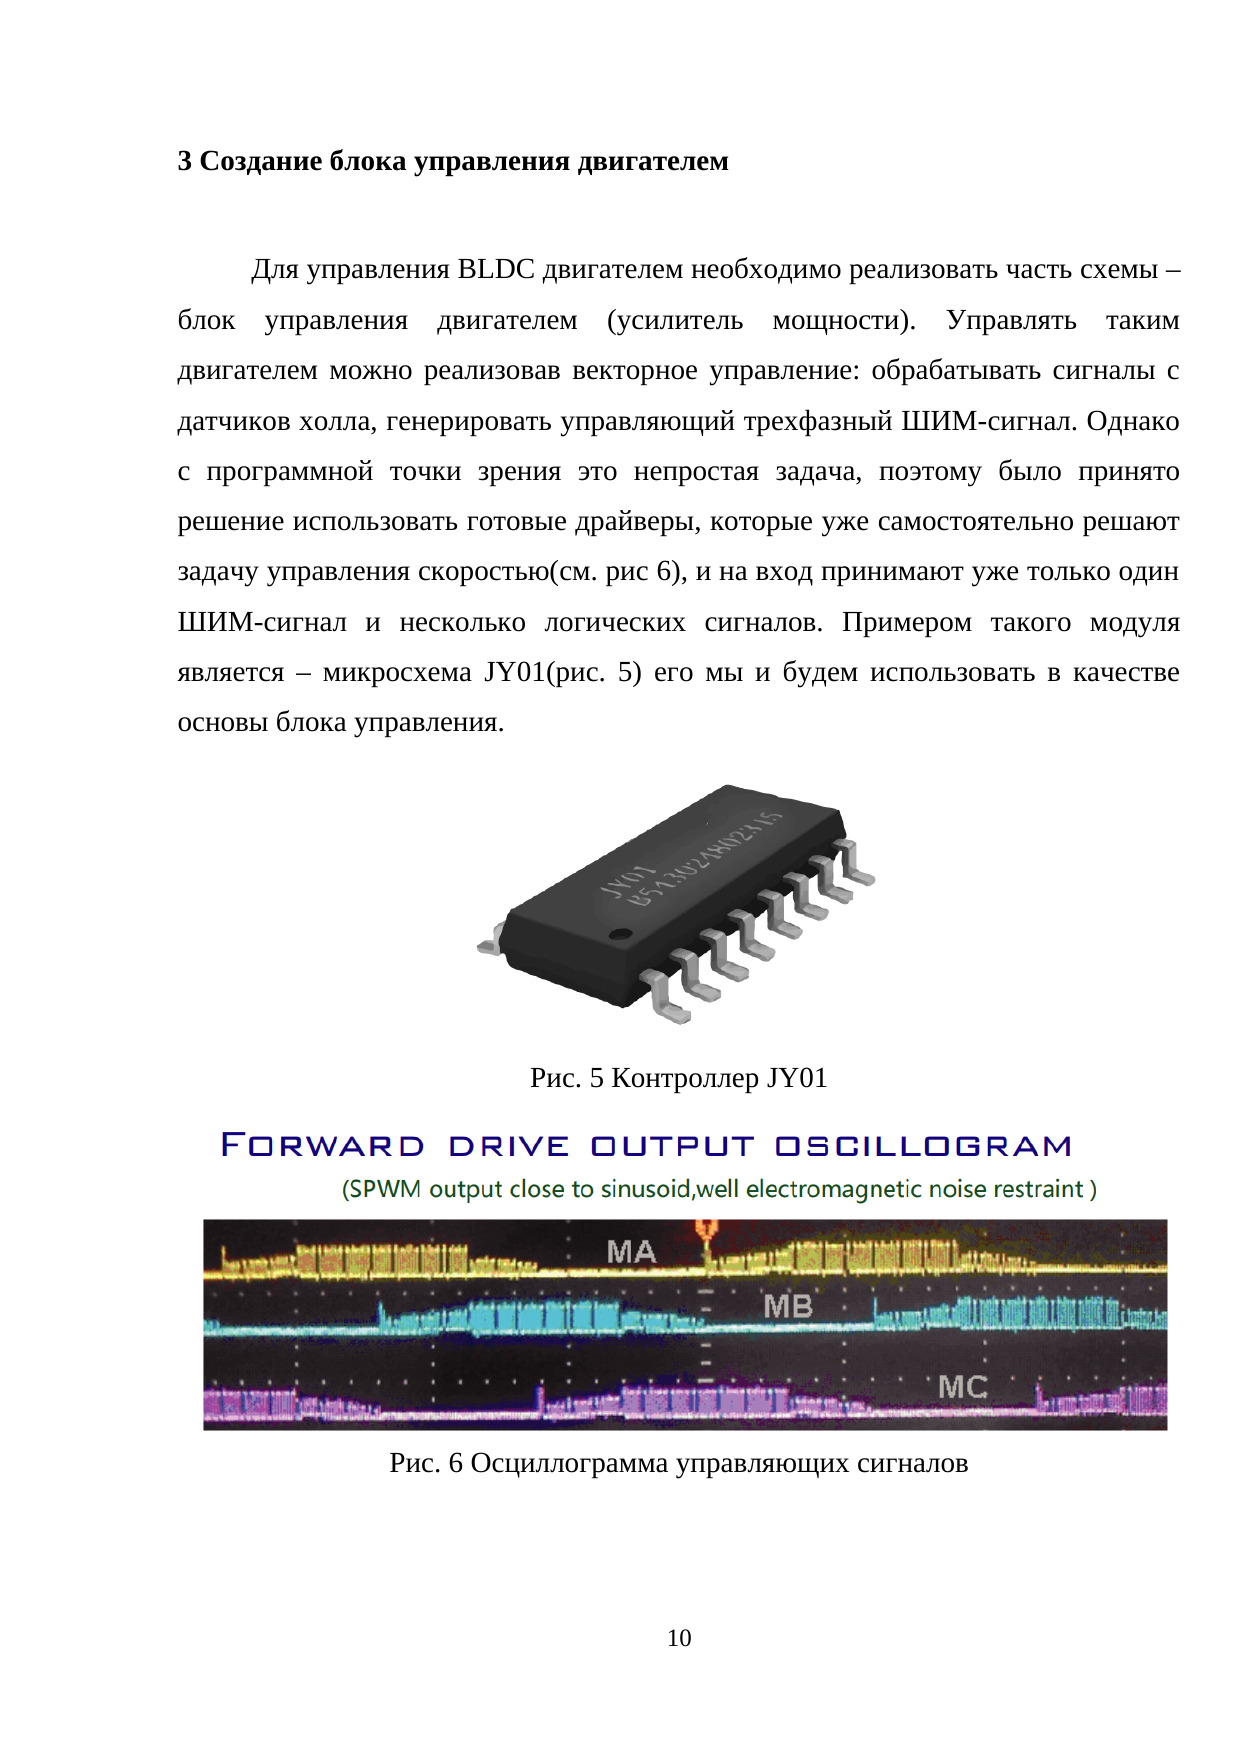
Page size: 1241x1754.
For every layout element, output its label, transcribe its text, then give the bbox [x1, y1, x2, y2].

subtitle 3 Создание блока управления двигателем [177, 143, 1181, 177]
text Для управления BLDC двигателем необходимо реализовать часть схемы – блок управления двигателем (усилитель мощности). Управлять таким двигателем можно реализовав векторное управление: обрабатывать сигналы с датчиков холла, генерировать управляющий трехфазный ШИМ-сигнал. Однако с программной точки зрения это непростая задача, поэтому было принято решение использовать готовые драйверы, которые уже самостоятельно решают задачу управления скоростью(см. рис 6), и на вход принимают уже только один ШИМ-сигнал и несколько логических сигналов. Примером такого модуля является – микросхема JY01(рис. 5) его мы и будем использовать в качестве основы блока управления. [177, 252, 1181, 738]
text Рис. 6 Осциллограмма управляющих сигналов [177, 1446, 1181, 1479]
text Рис. 5 Контроллер JY01 [177, 1060, 1181, 1093]
picture [190, 1110, 1168, 1446]
picture [432, 754, 927, 1046]
